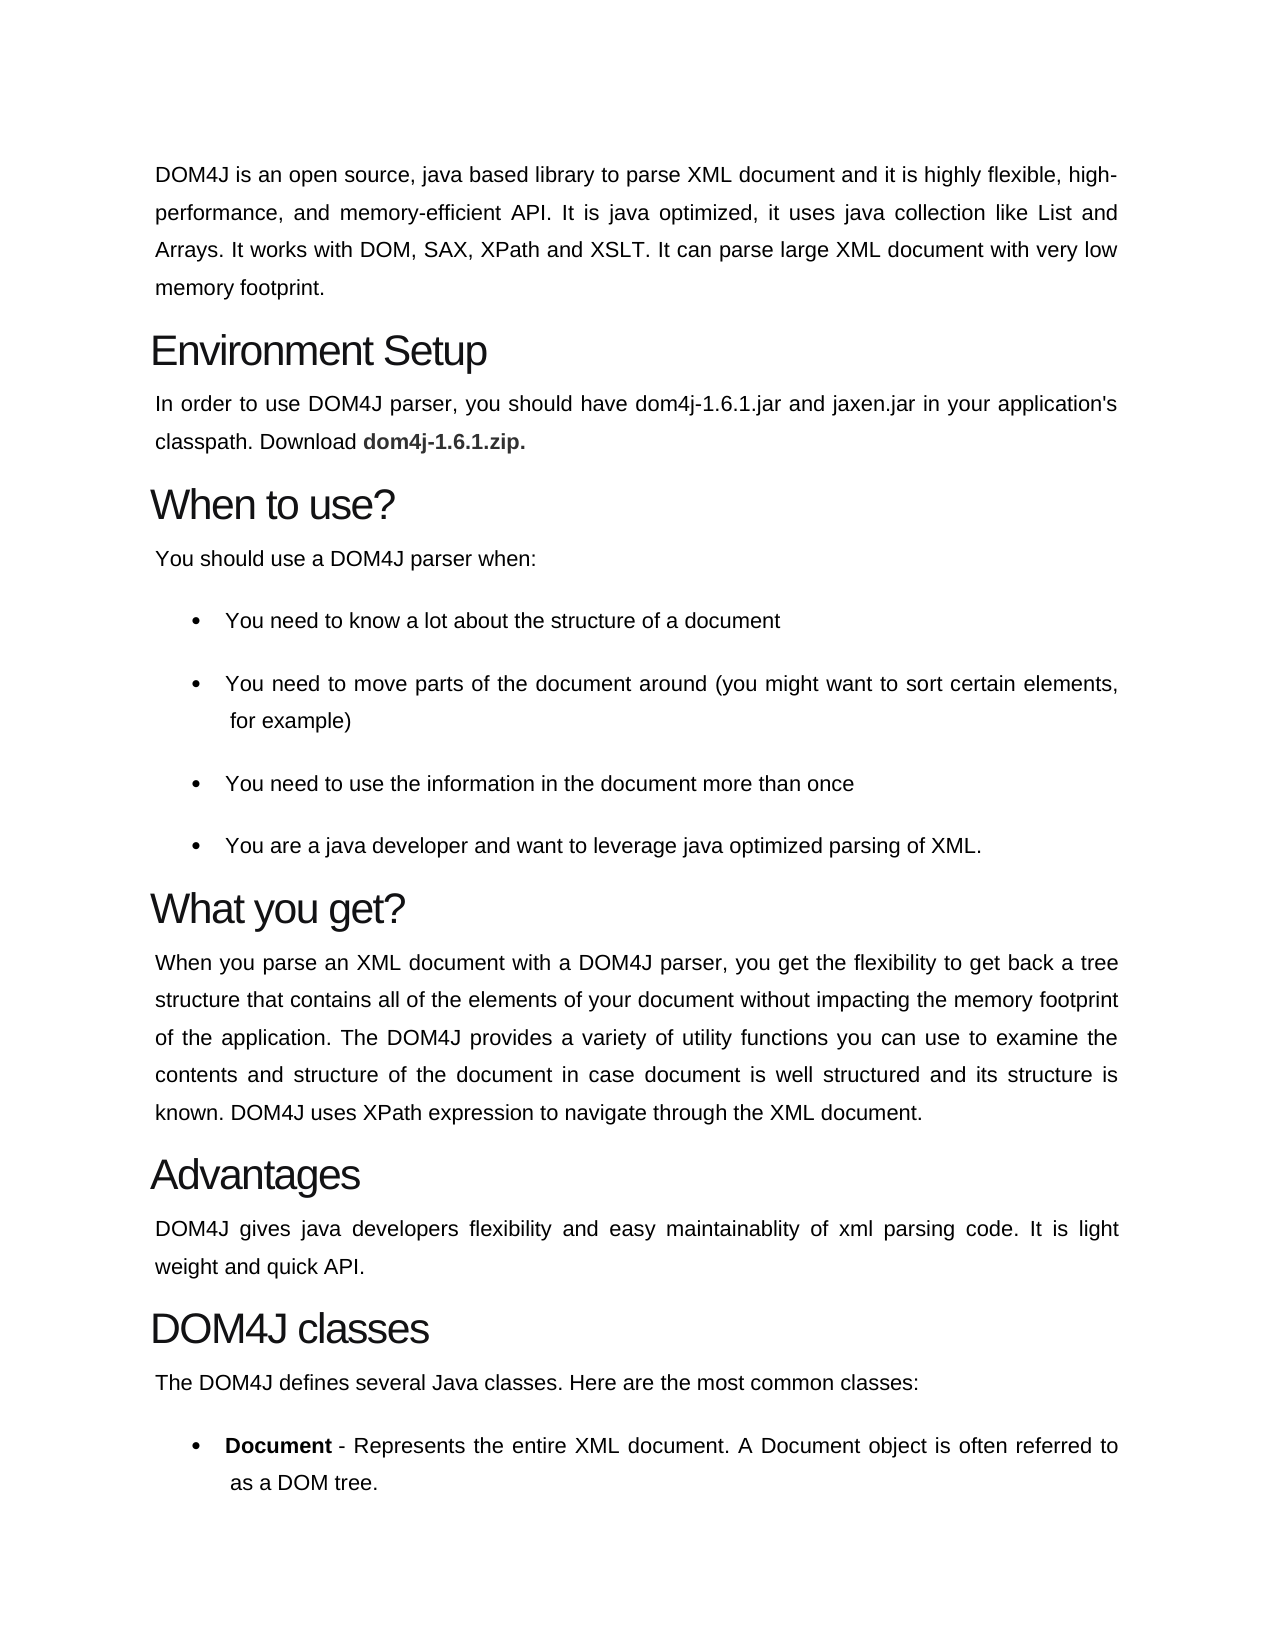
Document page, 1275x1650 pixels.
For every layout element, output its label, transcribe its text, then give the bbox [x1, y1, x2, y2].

text When you parse an XML document with a DOM4J parser, you get the flexibility to get back a tree structure that contains all of the elements of your document without impacting the memory footprint of the application. The DOM4J provides a variety of utility functions you can use to examine the contents and structure of the document in case document is well structured and its structure is known. DOM4J uses XPath expression to navigate through the XML document. [155, 937, 1120, 1125]
list You need to use the information in the document more than once [192, 758, 1120, 796]
text Environment Setup [150, 325, 1120, 374]
list Document - Represents the entire XML document. A Document object is often referred to as a DOM tree. [192, 1420, 1120, 1495]
text When to use? [150, 479, 1120, 528]
text DOM4J classes [150, 1304, 1120, 1353]
text What you get? [150, 883, 1120, 932]
text In order to use DOM4J parser, you should have dom4j-1.6.1.jar and jaxen.jar in your application's classpath. Download dom4j-1.6.1.zip. [155, 379, 1120, 454]
text DOM4J is an open source, java based library to parse XML document and it is highly flexible, high-performance, and memory-efficient API. It is java optimized, it uses java collection like List and Arrays. It works with DOM, SAX, XPath and XSLT. It can parse large XML document with very low memory footprint. [155, 150, 1120, 300]
text Advantages [150, 1150, 1120, 1199]
text DOM4J gives java developers flexibility and easy maintainablity of xml parsing code. It is light weight and quick API. [155, 1204, 1120, 1279]
list You need to know a lot about the structure of a document [192, 596, 1120, 633]
list You are a java developer and want to leverage java optimized parsing of XML. [192, 821, 1120, 858]
list You need to move parts of the document around (you might want to sort certain elements, for example) [192, 658, 1120, 733]
text The DOM4J defines several Java classes. Here are the most common classes: [155, 1358, 1120, 1395]
text You should use a DOM4J parser when: [155, 533, 1120, 571]
